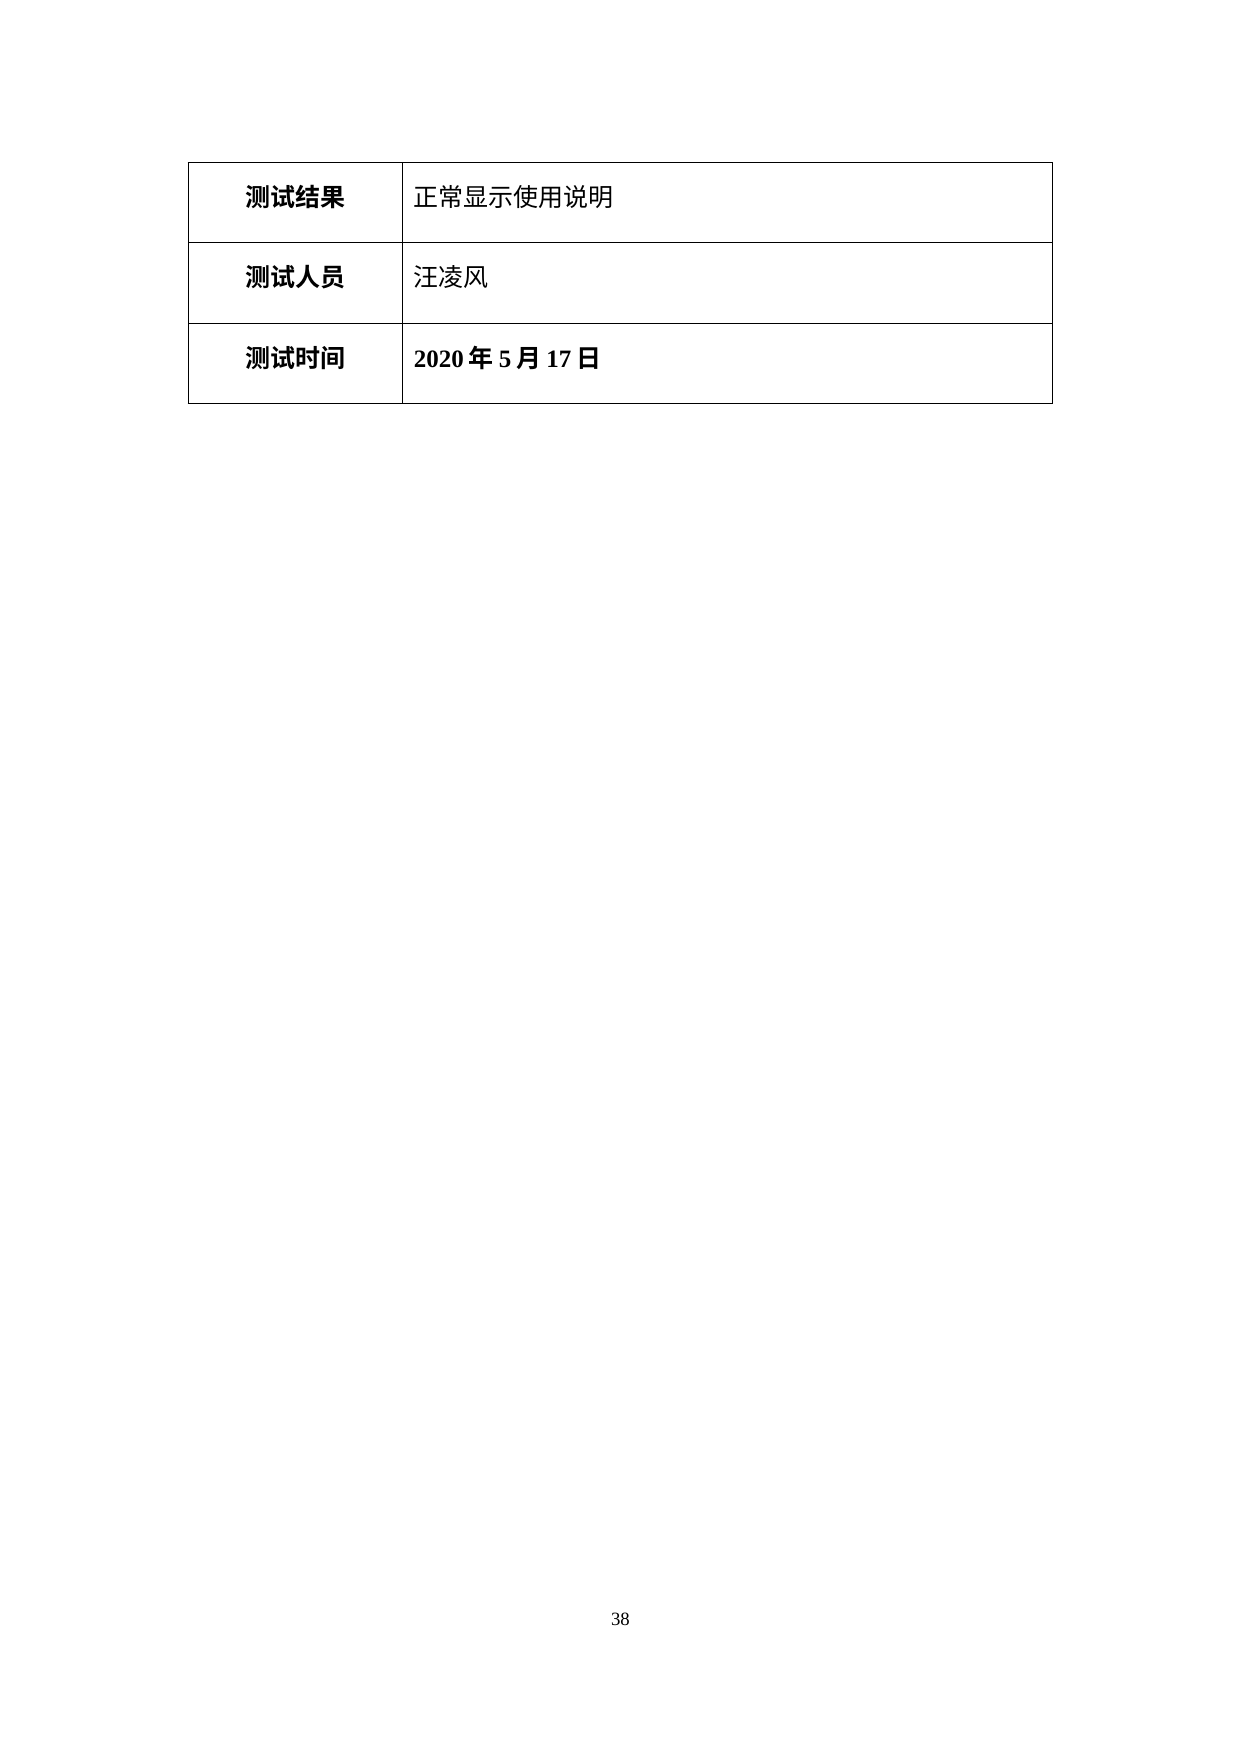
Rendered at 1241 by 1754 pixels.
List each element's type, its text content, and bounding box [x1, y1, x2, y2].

table_cell 汪凌风 [403, 243, 1052, 323]
table_cell 测试人员 [189, 243, 402, 323]
table_cell 测试结果 [189, 163, 402, 242]
table_cell 2020年5月17日 [403, 324, 1052, 403]
table_cell 正常显示使用说明 [403, 163, 1052, 242]
table_cell 测试时间 [189, 324, 402, 403]
